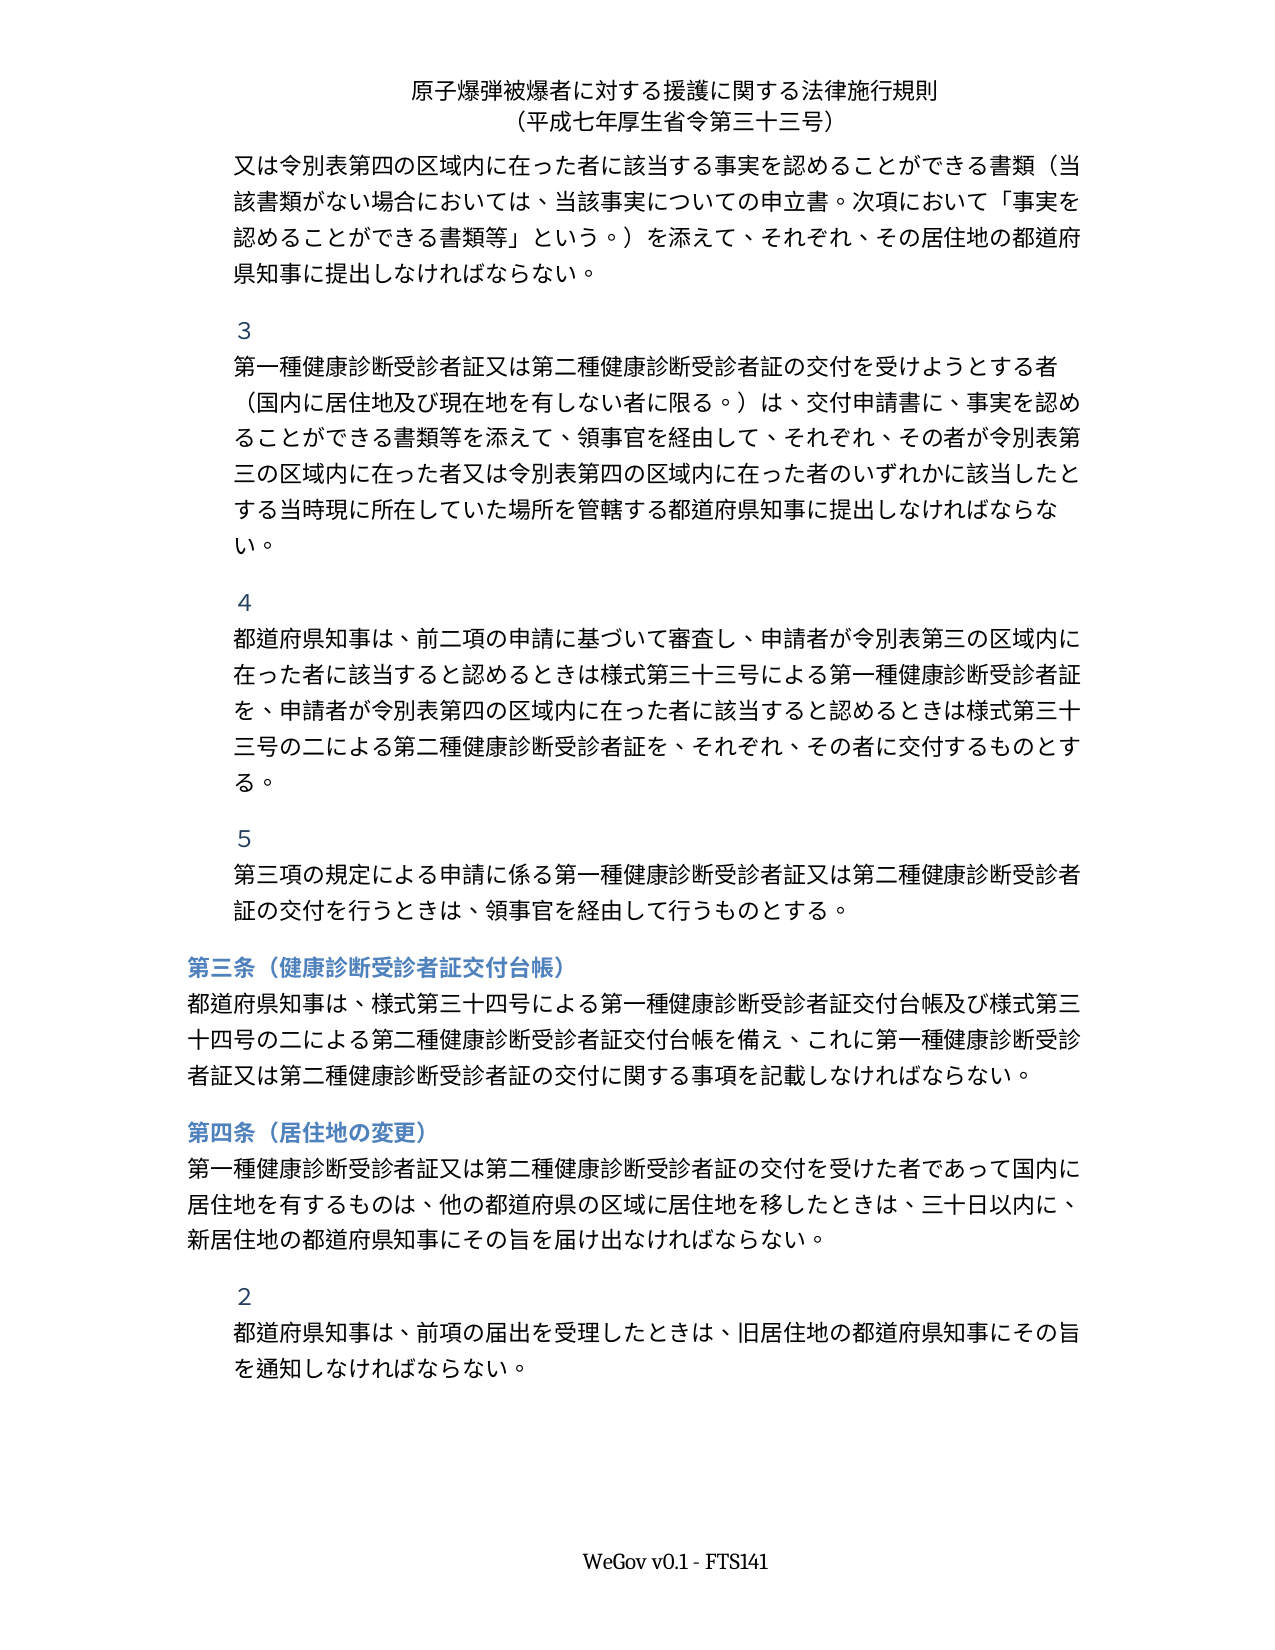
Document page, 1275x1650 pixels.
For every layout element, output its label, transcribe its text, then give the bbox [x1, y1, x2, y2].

text 第一種健康診断受診者証又は第二種健康診断受診者証の交付を受けた者であって国内に居住地を有するものは、他の都道府県の区域に居住地を移したときは、三十日以内に、新居住地の都道府県知事にその旨を届け出なければならない。 [187, 1153, 1087, 1256]
text 都道府県知事は、様式第三十四号による第一種健康診断受診者証交付台帳及び様式第三十四号の二による第二種健康診断受診者証交付台帳を備え、これに第一種健康診断受診者証又は第二種健康診断受診者証の交付に関する事項を記載しなければならない。 [187, 988, 1087, 1091]
text 第三項の規定による申請に係る第一種健康診断受診者証又は第二種健康診断受診者証の交付を行うときは、領事官を経由して行うものとする。 [233, 859, 1087, 927]
text 都道府県知事は、前項の届出を受理したときは、旧居住地の都道府県知事にその旨を通知しなければならない。 [233, 1317, 1087, 1384]
text 第一種健康診断受診者証又は第二種健康診断受診者証の交付を受けようとする者（国内に居住地及び現在地を有しない者に限る。）は、交付申請書に、事実を認めることができる書類等を添えて、領事官を経由して、それぞれ、その者が令別表第三の区域内に在った者又は令別表第四の区域内に在った者のいずれかに該当したとする当時現に所在していた場所を管轄する都道府県知事に提出しなければならない。 [233, 351, 1087, 561]
subtitle ４ [233, 587, 1087, 618]
text 都道府県知事は、前二項の申請に基づいて審査し、申請者が令別表第三の区域内に在った者に該当すると認めるときは様式第三十三号による第一種健康診断受診者証を、申請者が令別表第四の区域内に在った者に該当すると認めるときは様式第三十三号の二による第二種健康診断受診者証を、それぞれ、その者に交付するものとする。 [233, 623, 1087, 798]
subtitle 第四条（居住地の変更） [187, 1117, 1087, 1148]
subtitle ３ [233, 314, 1087, 346]
subtitle 第三条（健康診断受診者証交付台帳） [187, 952, 1087, 983]
subtitle ２ [233, 1281, 1087, 1312]
subtitle ５ [233, 823, 1087, 855]
